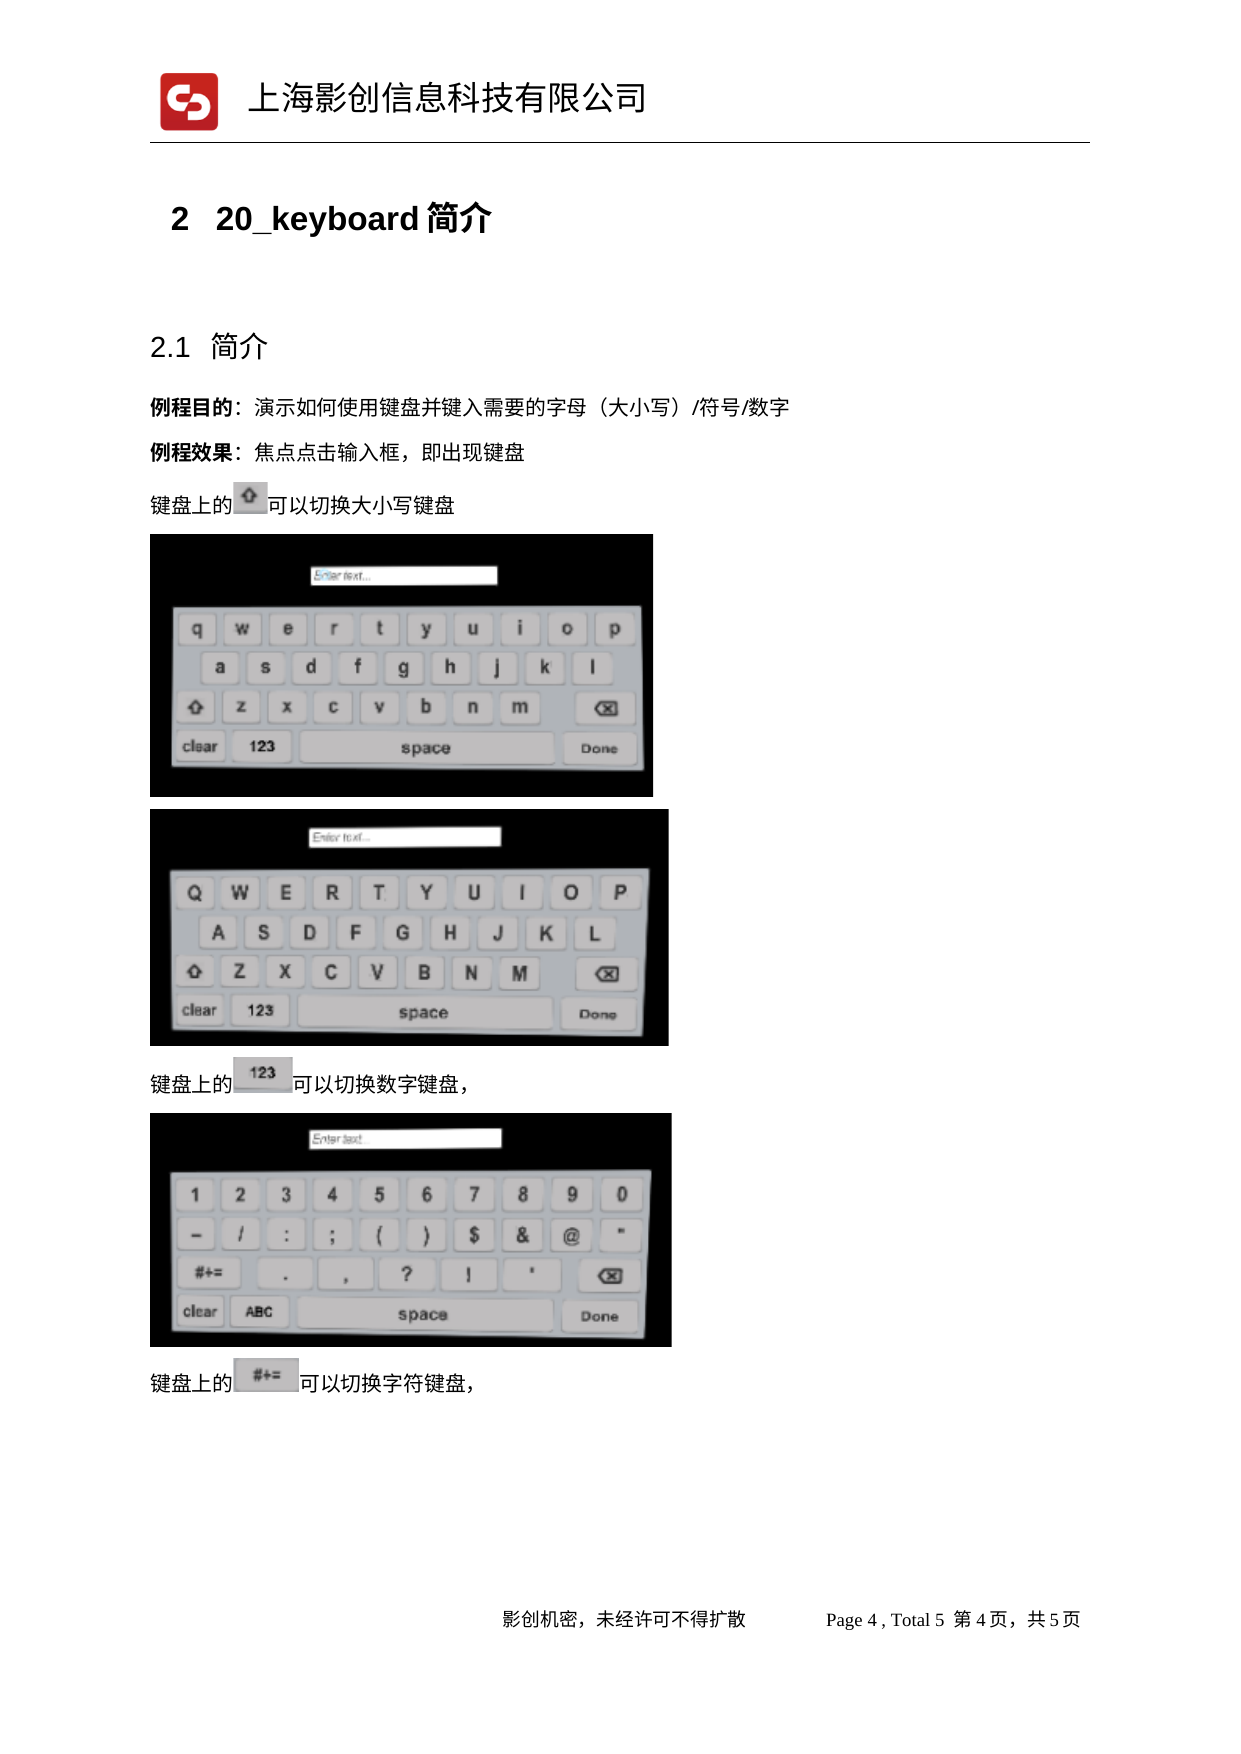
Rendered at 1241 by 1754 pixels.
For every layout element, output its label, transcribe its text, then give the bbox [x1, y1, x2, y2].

picture [150, 809, 669, 1046]
picture [150, 1113, 672, 1347]
text 键盘上的可以切换大小写键盘 [150, 482, 1090, 519]
text 键盘上的可以切换数字键盘， [150, 1058, 1090, 1098]
picture [150, 534, 654, 797]
picture [156, 70, 223, 135]
picture [233, 482, 268, 514]
subtitle 20_keyboard简介 [171, 192, 1090, 240]
subtitle 简介 [150, 324, 1090, 366]
text 键盘上的可以切换字符键盘， [150, 1359, 1090, 1398]
picture [233, 1057, 293, 1093]
text 例程效果：焦点点击输入框，即出现键盘 [150, 437, 1090, 467]
picture [233, 1358, 299, 1392]
text 例程目的：演示如何使用键盘并键入需要的字母（大小写）/符号/数字 [150, 391, 1090, 422]
